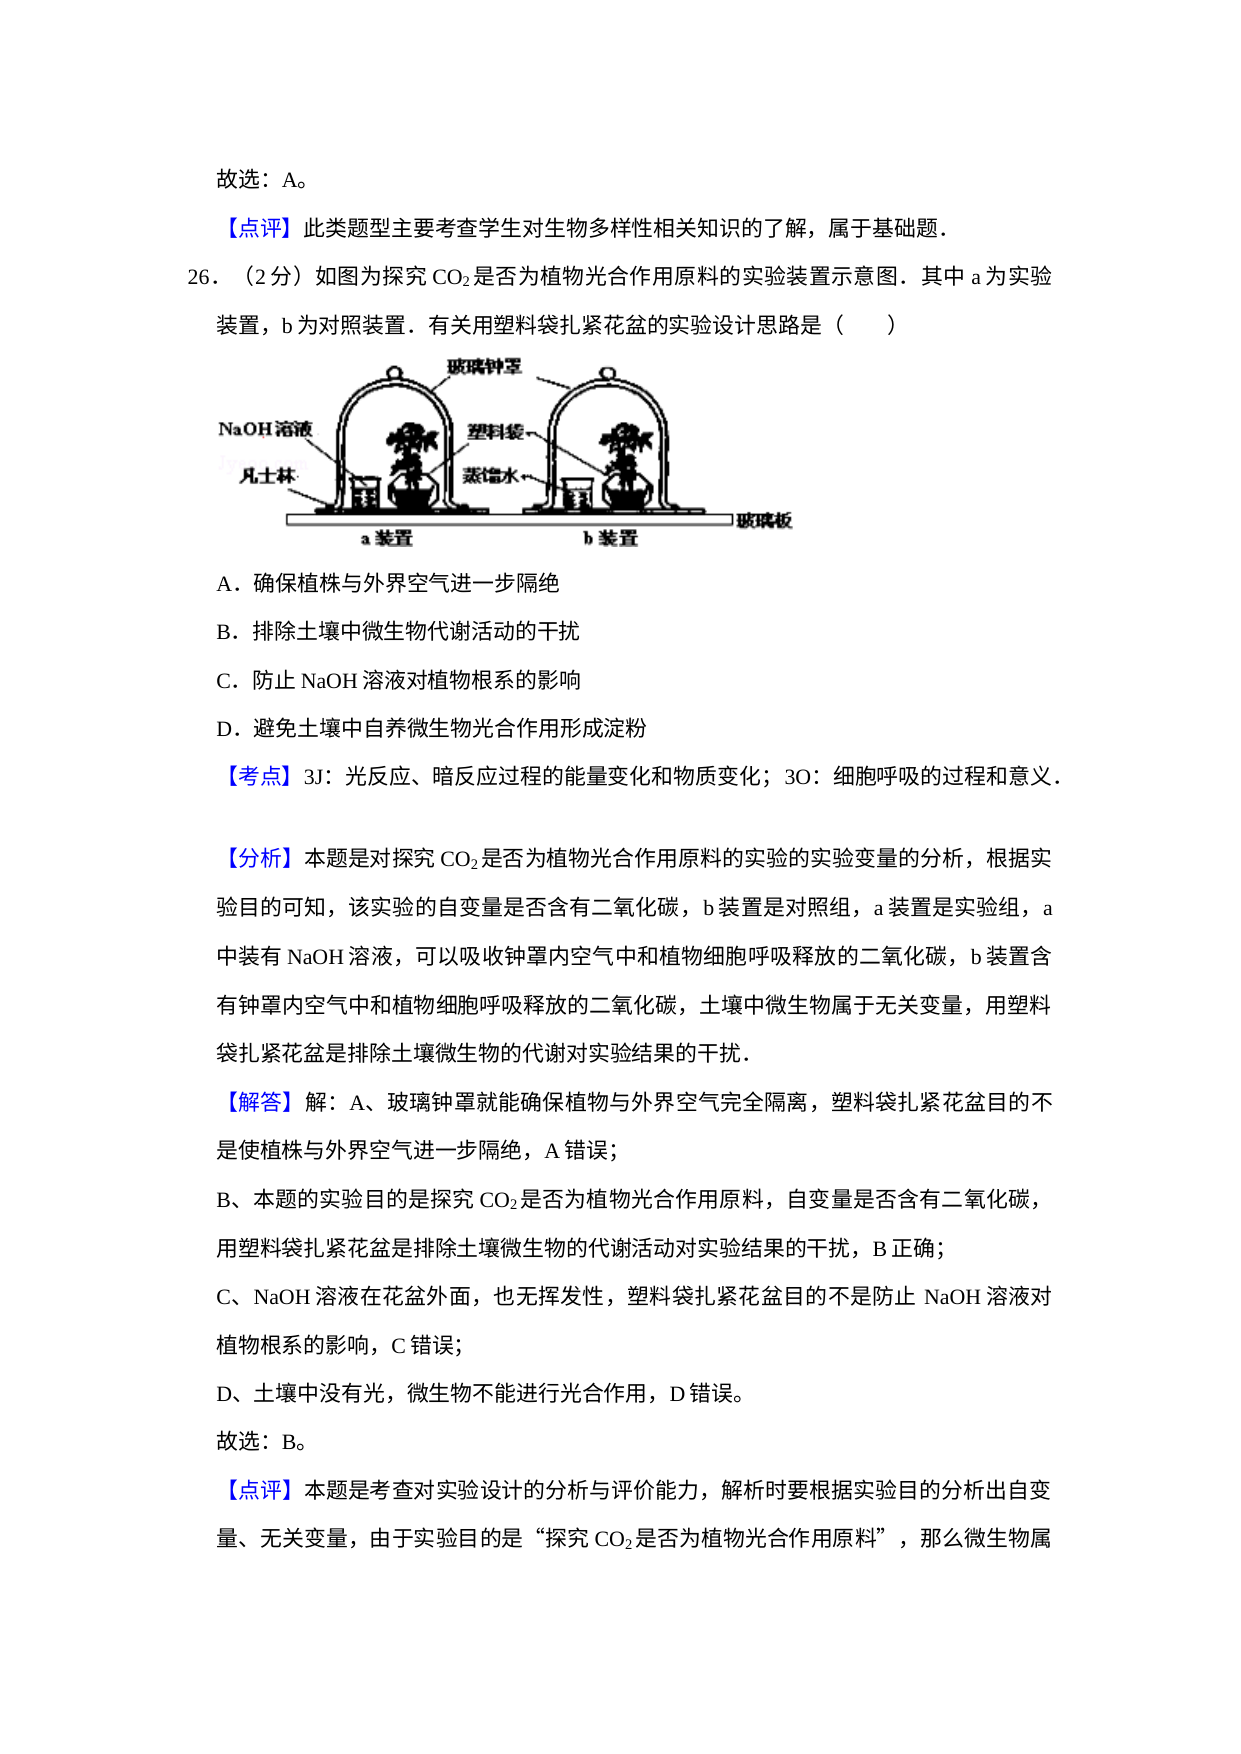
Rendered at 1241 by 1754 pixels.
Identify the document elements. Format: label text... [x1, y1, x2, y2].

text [216, 1472, 1053, 1553]
picture [216, 355, 793, 547]
text D．避免土壤中自养微生物光合作用形成淀粉 [187, 711, 1053, 743]
text 【解答】解：A、玻璃钟罩就能确保植物与外界空气完全隔离，塑料袋扎紧花盆目的不是使植株与外界空气进一步隔绝，A错误； [216, 1084, 1053, 1166]
text D、土壤中没有光，微生物不能进行光合作用，D错误。 [216, 1376, 1053, 1408]
text 故选：A。 [216, 162, 1053, 194]
text B．排除土壤中微生物代谢活动的干扰 [187, 614, 1053, 646]
text 【点评】此类题型主要考查学生对生物多样性相关知识的了解，属于基础题． [216, 210, 1053, 243]
text C、NaOH溶液在花盆外面，也无挥发性，塑料袋扎紧花盆目的不是防止NaOH溶液对植物根系的影响，C错误； [216, 1278, 1053, 1360]
text C．防止NaOH溶液对植物根系的影响 [187, 662, 1053, 695]
text 26．（2分）如图为探究CO2是否为植物光合作用原料的实验装置示意图．其中a为实验装置，b为对照装置．有关用塑料袋扎紧花盆的实验设计思路是（ ） [187, 259, 1053, 340]
text 故选：B。 [216, 1424, 1053, 1456]
text A．确保植株与外界空气进一步隔绝 [187, 566, 1053, 598]
text 【考点】3J：光反应、暗反应过程的能量变化和物质变化；3O：细胞呼吸的过程和意义．菁优网版权所有 [216, 759, 1053, 840]
text 【分析】本题是对探究CO2是否为植物光合作用原料的实验的实验变量的分析，根据实验目的可知，该实验的自变量是否含有二氧化碳，b装置是对照组，a装置是实验组，a中装有NaOH溶液，可以吸收钟罩内空气中和植物细胞呼吸释放的二氧化碳，b装置含有钟罩内空气中和植物细胞呼吸释放的二氧化碳，土壤中微生物属于无关变量，用塑料袋扎紧花盆是排除土壤微生物的代谢对实验结果的干扰． [216, 841, 1053, 1068]
text B、本题的实验目的是探究CO2是否为植物光合作用原料，自变量是否含有二氧化碳，用塑料袋扎紧花盆是排除土壤微生物的代谢活动对实验结果的干扰，B正确； [216, 1181, 1053, 1263]
